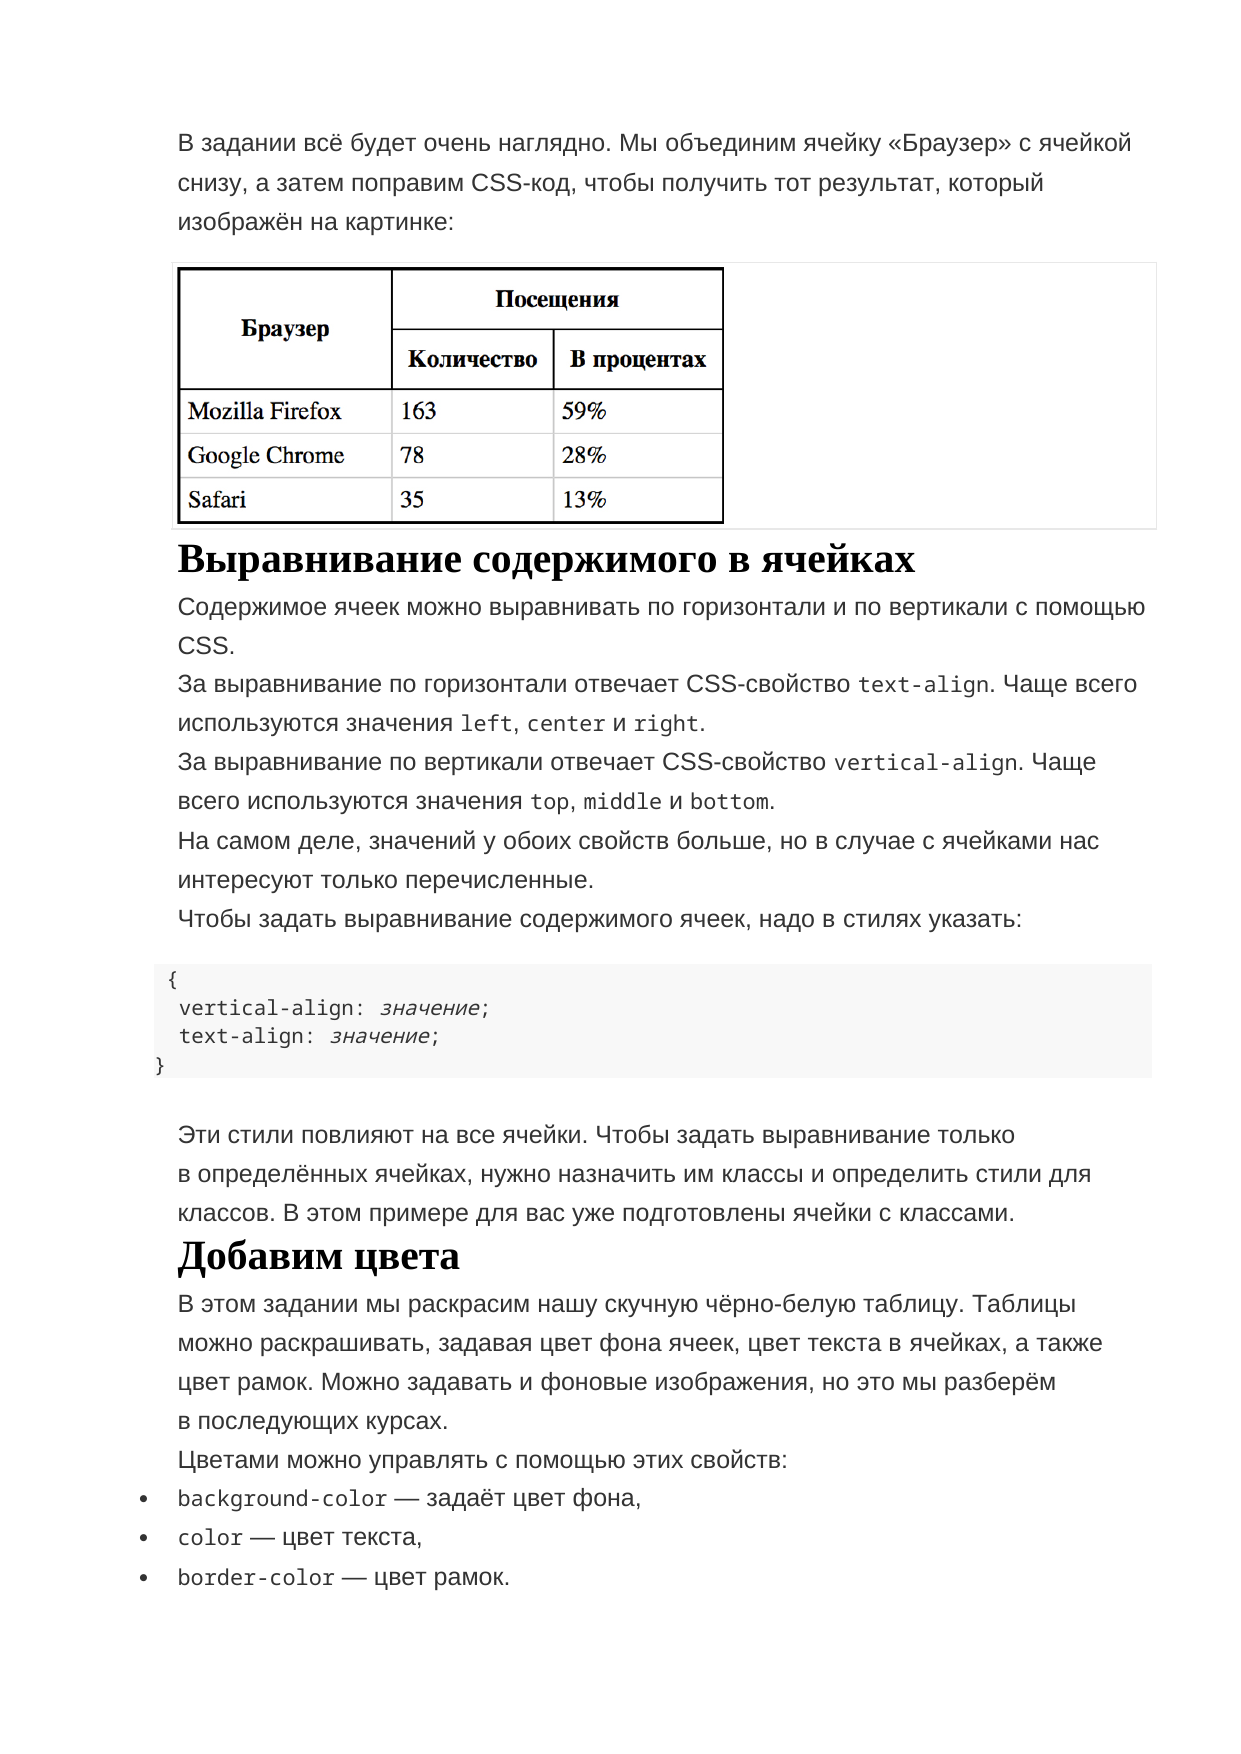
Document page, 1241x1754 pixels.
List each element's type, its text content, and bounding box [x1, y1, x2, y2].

list background-color — задаёт цвет фона, [140, 1474, 1152, 1513]
text На самом деле, значений у обоих свойств больше, но в случае с ячейками нас интересуют только перечисленные. [177, 816, 1152, 894]
text В задании всё будет очень наглядно. Мы объединим ячейку «Браузер» с ячейкой снизу, а затем поправим CSS-код, чтобы получить тот результат, который изображён на картинке: [177, 118, 1152, 235]
subtitle Добавим цвета [177, 1231, 1152, 1279]
text Эти стили повлияют на все ячейки. Чтобы задать выравнивание только в определённых ячейках, нужно назначить им классы и определить стили для классов. В этом примере для вас уже подготовлены ячейки с классами. [177, 1109, 1152, 1227]
text } [154, 1050, 1152, 1078]
text Цветами можно управлять с помощью этих свойств: [177, 1435, 1152, 1474]
text vertical-align: значение; [154, 993, 1152, 1021]
subtitle Выравнивание содержимого в ячейках [177, 534, 1152, 582]
text За выравнивание по вертикали отвечает CSS-свойство vertical-align. Чаще всего используются значения top, middle и bottom. [177, 738, 1152, 816]
text text-align: значение; [154, 1021, 1152, 1050]
text За выравнивание по горизонтали отвечает CSS-свойство text-align. Чаще всего используются значения left, center и right. [177, 660, 1152, 738]
text Содержимое ячеек можно выравнивать по горизонтали и по вертикали с помощью CSS. [177, 582, 1152, 660]
list color — цвет текста, [140, 1513, 1152, 1552]
text Чтобы задать выравнивание содержимого ячеек, надо в стилях указать: [177, 894, 1152, 933]
picture [177, 267, 724, 524]
text В этом задании мы раскрасим нашу скучную чёрно-белую таблицу. Таблицы можно раскрашивать, задавая цвет фона ячеек, цвет текста в ячейках, а также цвет рамок. Можно задавать и фоновые изображения, но это мы разберём в последующих курсах. [177, 1279, 1152, 1435]
list border-color — цвет рамок. [140, 1552, 1152, 1591]
text { [154, 964, 1152, 993]
